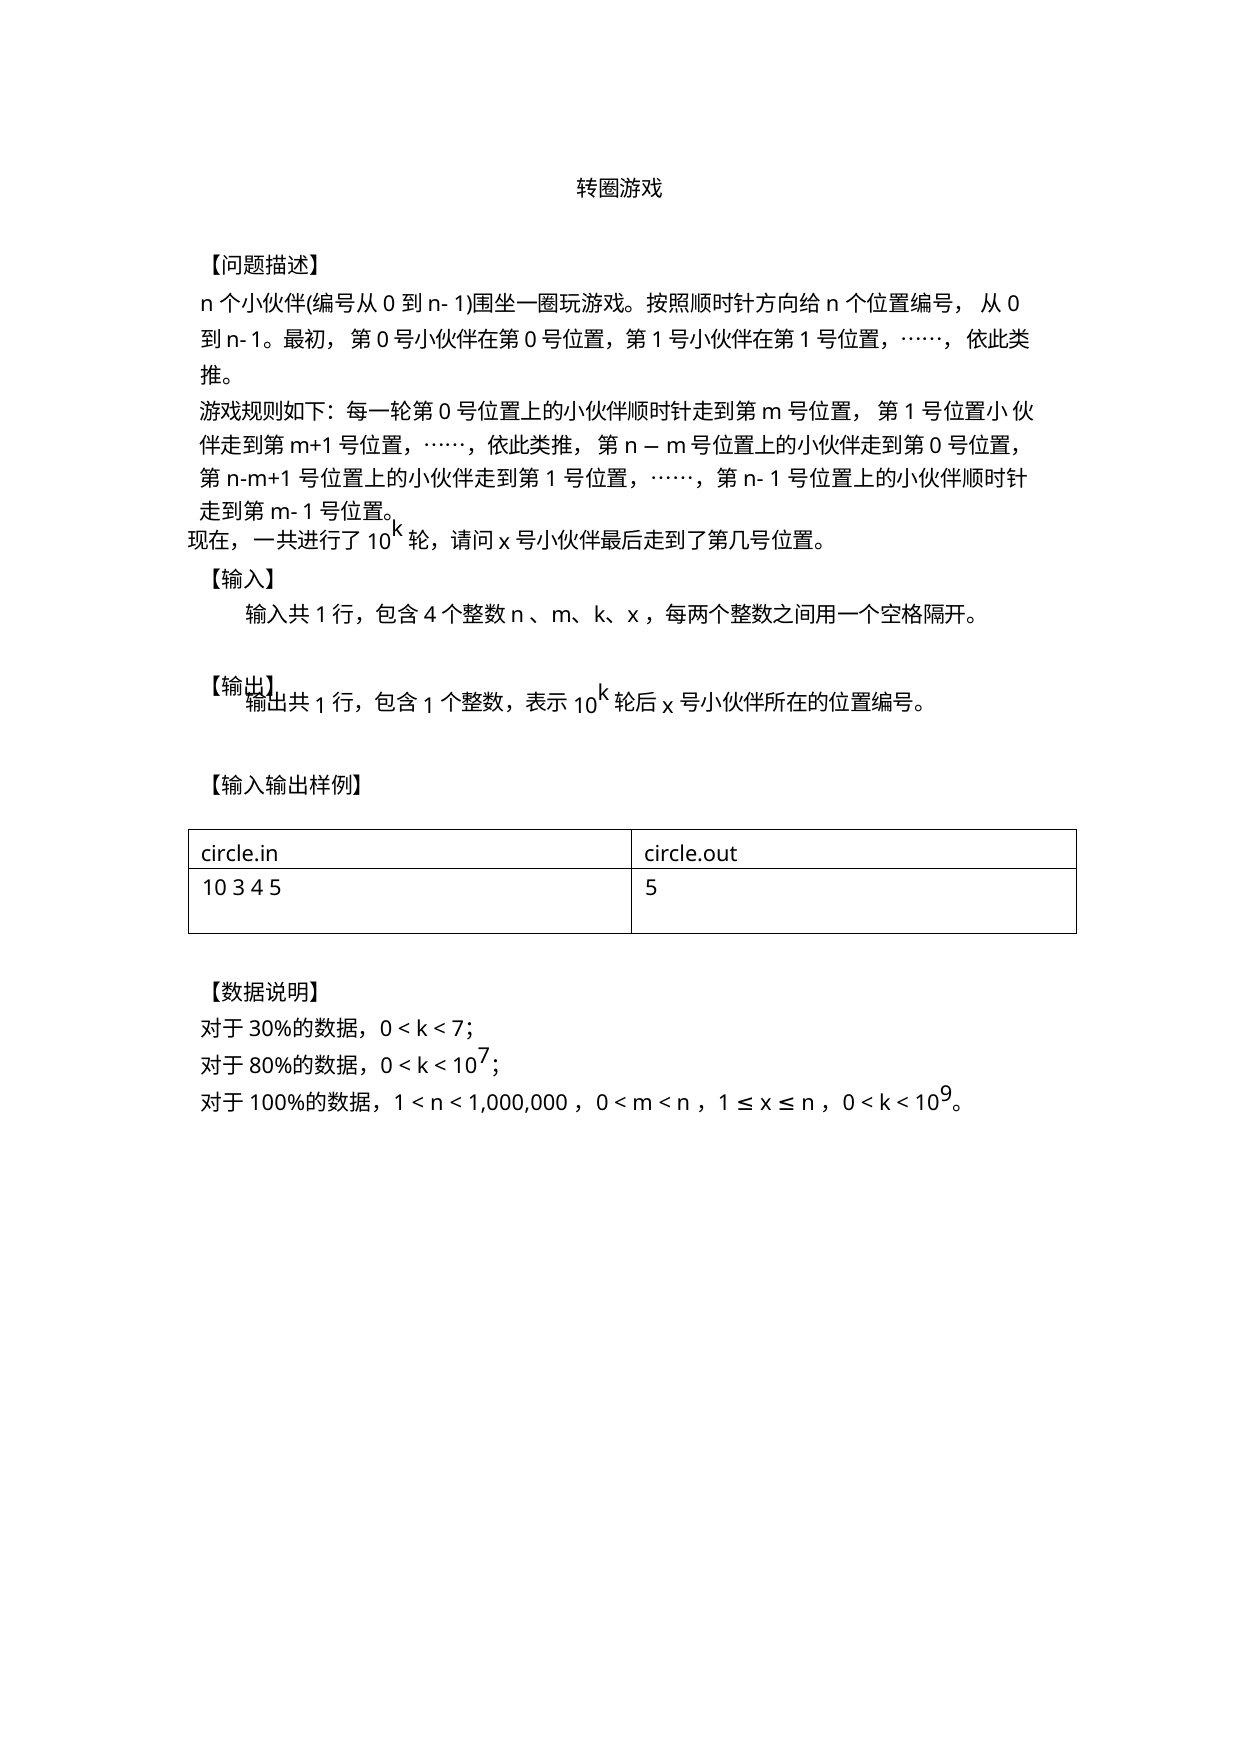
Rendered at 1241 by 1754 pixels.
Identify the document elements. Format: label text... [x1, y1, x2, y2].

text 转圈游戏 [187, 171, 1053, 203]
text 【数据说明】 [199, 977, 1053, 1006]
text 【输入输出样例】 [199, 770, 1053, 799]
text 对于 100%的数据，1 < n < 1,000,000 ，0 < m < n ，1 ≤ x ≤ n ，0 < k < 109。 [200, 1081, 1053, 1118]
text 【输入】 [199, 565, 1053, 593]
text 对于 80%的数据，0 < k < 107； [200, 1043, 1053, 1081]
text 游戏规则如下：每一轮第 0 号位置上的小伙伴顺时针走到第 m 号位置， 第 1 号位置小 伙伴走到第 m+1 号位置，……，依此类推， 第n − m号位置上的小伙伴走到第 0 号位置，第 n-m+1 号位置上的小伙伴走到第 1 号位置，……，第 n- 1 号位置上的小伙伴顺时针走到第 m- 1 号位置。 [199, 394, 1041, 526]
table_cell 10 3 4 5 [189, 869, 631, 933]
text 输入共 1 行，包含 4 个整数n 、m、k、x ，每两个整数之间用一个空格隔开。 [245, 598, 1053, 629]
table_header circle.in [189, 830, 631, 867]
table_header circle.out [632, 830, 1076, 867]
text n 个小伙伴(编号从 0 到 n- 1)围坐一圈玩游戏。按照顺时针方向给 n 个位置编号， 从 0 到 n- 1。最初， 第 0 号小伙伴在第 0 号位置，第 1 号小伙伴在第 1 号位置，……， 依此类 推。 [200, 286, 1041, 390]
text 【问题描述】 [199, 251, 1053, 280]
text 【输出】 [199, 672, 1053, 701]
text 现在， 一共进行了 10k 轮，请问 x 号小伙伴最后走到了第几号位置。 [187, 531, 1053, 565]
text 对于 30%的数据，0 < k < 7； [200, 1012, 1053, 1043]
text 输出共 1 行，包含 1 个整数，表示 10k 轮后 x 号小伙伴所在的位置编号。 [245, 704, 1053, 770]
table_cell 5 [632, 869, 1076, 933]
